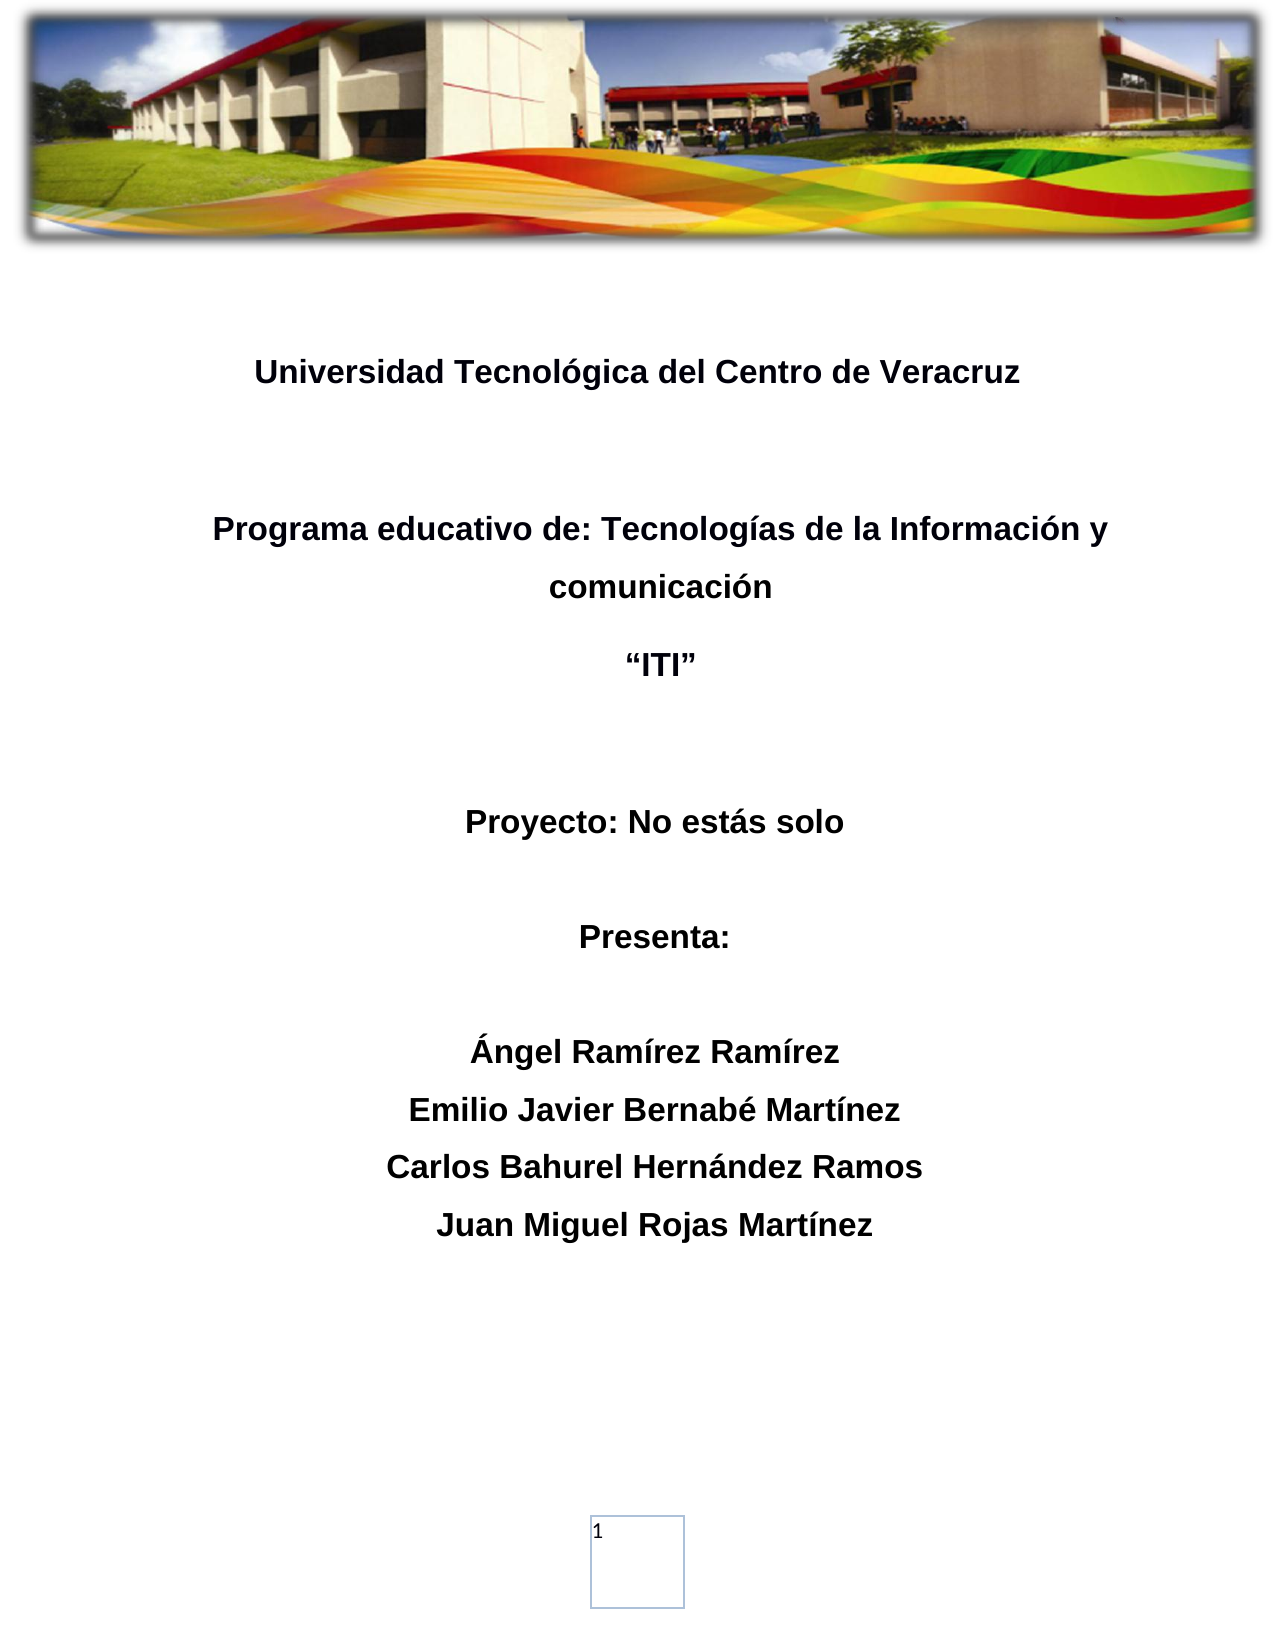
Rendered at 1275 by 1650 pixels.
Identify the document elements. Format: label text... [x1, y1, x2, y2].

text Presenta: [196, 917, 1113, 956]
text Ángel Ramírez Ramírez [196, 1032, 1113, 1071]
text “ITI” [196, 645, 1125, 683]
text Juan Miguel Rojas Martínez [196, 1205, 1113, 1244]
text Universidad Tecnológica del Centro de Veracruz [150, 352, 1125, 391]
text Emilio Javier Bernabé Martínez [196, 1090, 1113, 1128]
text Programa educativo de: Tecnologías de la Información y comunicación [196, 509, 1125, 605]
text Carlos Bahurel Hernández Ramos [196, 1148, 1113, 1186]
text Proyecto: No estás solo [196, 802, 1113, 840]
picture [12, 0, 1274, 255]
